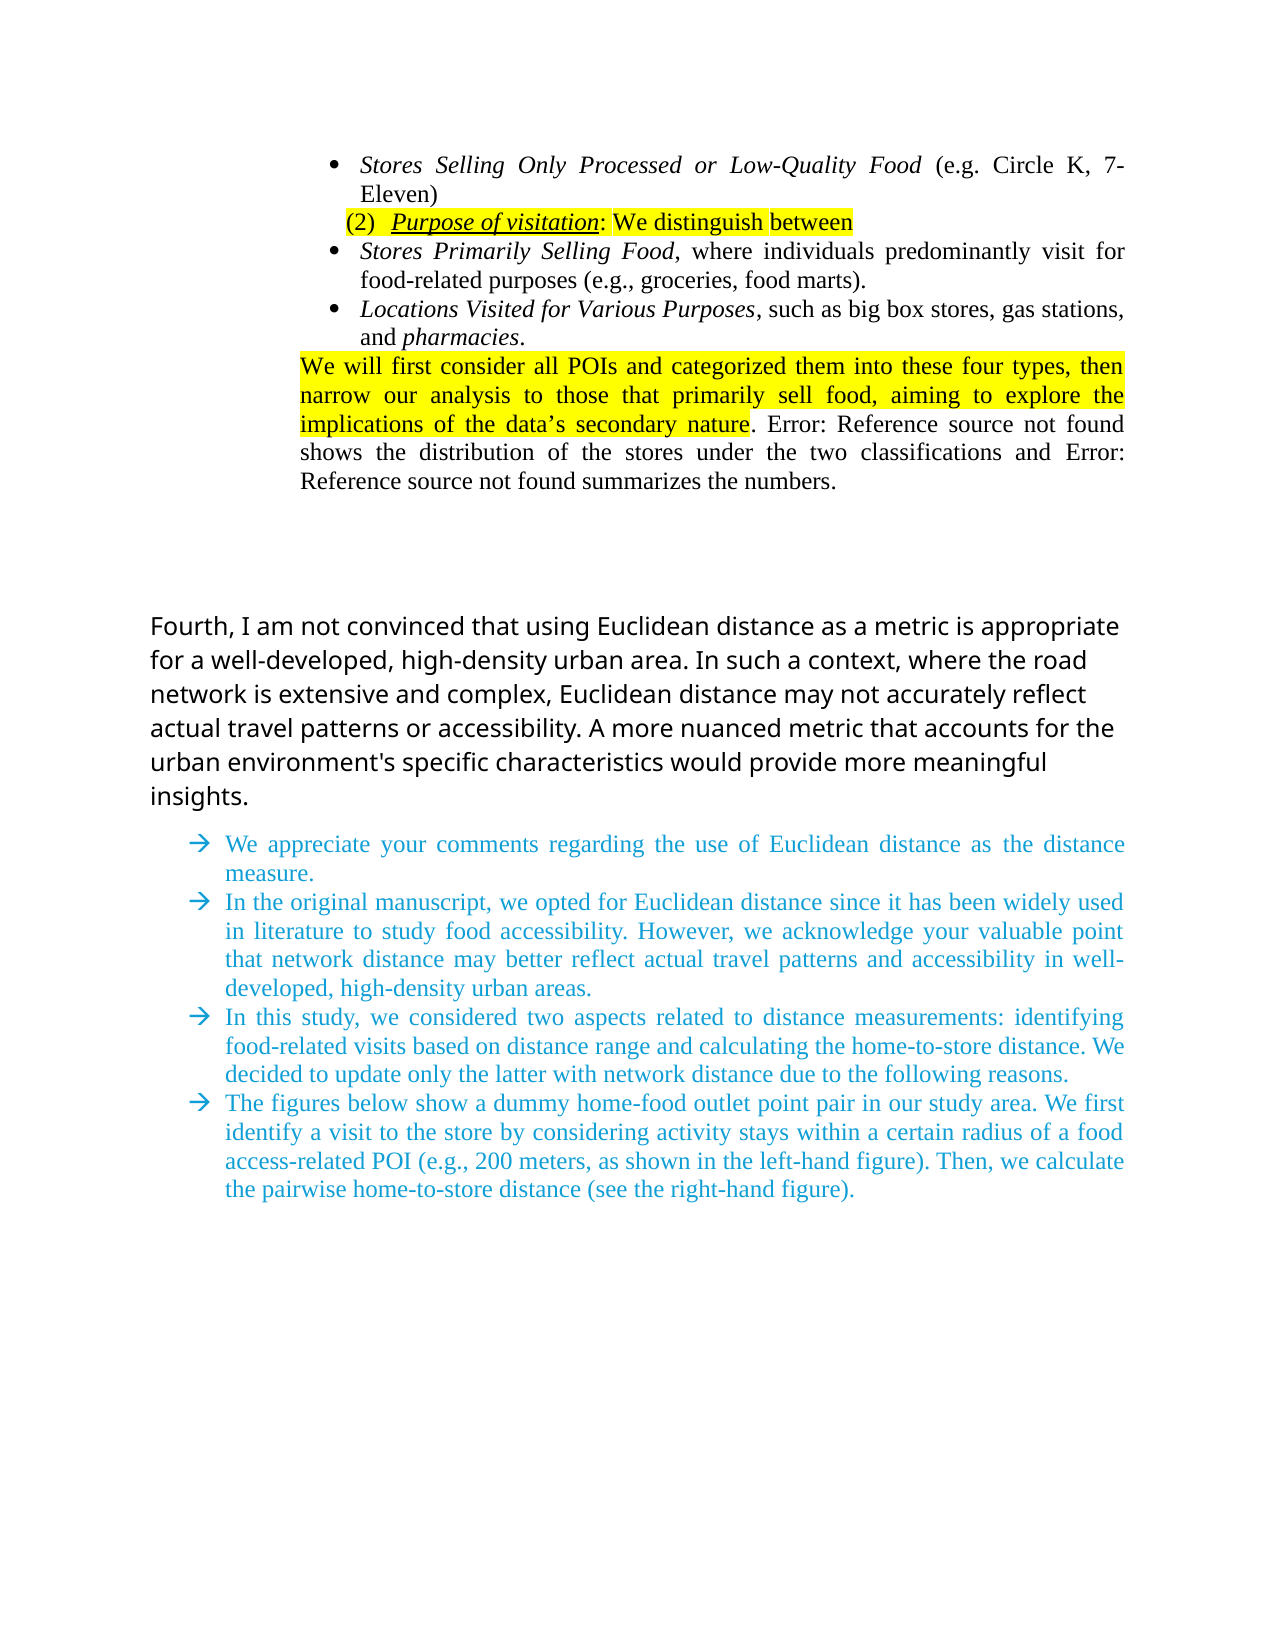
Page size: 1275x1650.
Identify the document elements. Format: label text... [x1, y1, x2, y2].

picture [319, 911, 330, 915]
picture [891, 940, 902, 944]
list Stores Primarily Selling Food, where individuals predominantly visit for food-related purposes (e.g., groceries, food marts). [330, 236, 1125, 294]
picture [797, 1198, 808, 1202]
list We appreciate your comments regarding the use of Euclidean distance as the distance measure. [187, 829, 1125, 887]
picture [633, 853, 644, 857]
list In this study, we considered two aspects related to distance measurements: identifying food-related visits based on distance range and calculating the home-to-store distance. We decided to update only the latter with network distance due to the following reasons. [187, 1002, 1125, 1088]
list Stores Selling Only Processed or Low-Quality Food (e.g. Circle K, 7-Eleven) [330, 150, 1125, 207]
text Fourth, I am not convinced that using Euclidean distance as a metric is appropriate for a well-developed, high-density urban area. In such a context, where the road network is extensive and complex, Euclidean distance may not accurately reflect actual travel patterns or accessibility. A more nuanced metric that accounts for the urban environment's specific characteristics would provide more meaningful insights. [150, 574, 1125, 813]
picture [797, 1055, 808, 1059]
list In the original manuscript, we opted for Euclidean distance since it has been widely used in literature to study food accessibility. However, we acknowledge your valuable point that network distance may better reflect actual travel patterns and accessibility in well-developed, high-density urban areas. [187, 887, 1125, 1002]
list The figures below show a dummy home-food outlet point pair in our study area. We first identify a visit to the store by considering activity stays within a certain radius of a food access-related POI (e.g., 200 meters, as shown in the left-hand figure). Then, we calculate the pairwise home-to-store distance (see the right-hand figure). [187, 1088, 1125, 1203]
picture [970, 1083, 981, 1087]
picture [750, 1037, 754, 1054]
list Locations Visited for Various Purposes, such as big box stores, gas stations, and pharmacies. [330, 294, 1125, 351]
list Purpose of visitation: We distinguish between [375, 207, 1125, 236]
